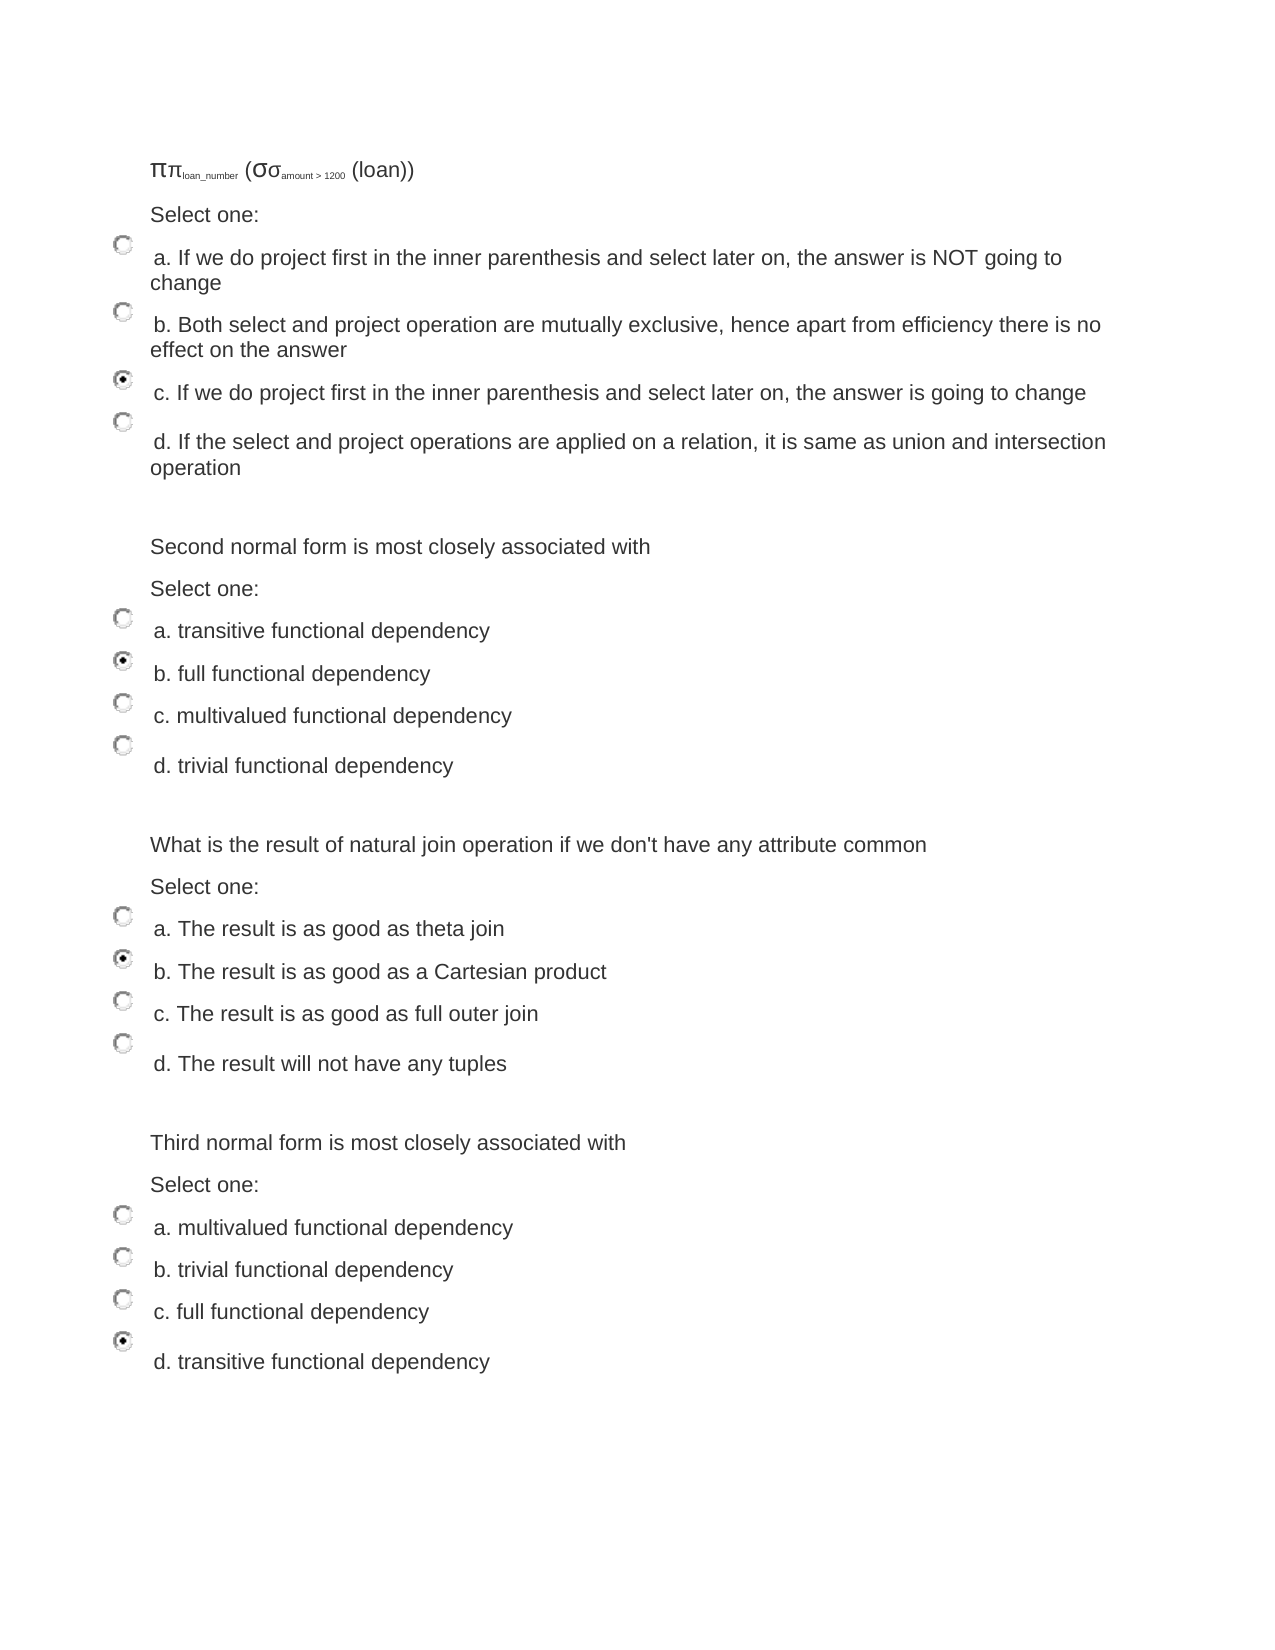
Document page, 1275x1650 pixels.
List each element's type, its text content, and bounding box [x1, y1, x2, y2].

text d. transitive functional dependency [111, 1324, 1125, 1374]
text Select one: [150, 874, 1125, 899]
text c. full functional dependency [111, 1282, 1125, 1324]
text a. transitive functional dependency [111, 601, 1125, 643]
text c. multivalued functional dependency [111, 686, 1125, 728]
text Second normal form is most closely associated with [150, 534, 1125, 559]
text c. The result is as good as full outer join [111, 984, 1125, 1026]
text b. Both select and project operation are mutually exclusive, hence apart from efficiency there is no effect on the answer [111, 295, 1125, 362]
text What is the result of natural join operation if we don't have any attribute common [150, 832, 1125, 857]
text ππloan_number (σσamount > 1200 (loan)) [150, 150, 1125, 186]
text d. If the select and project operations are applied on a relation, it is same as union and intersection operation [111, 405, 1125, 480]
text a. If we do project first in the inner parenthesis and select later on, the answer is NOT going to change [111, 227, 1125, 295]
text c. If we do project first in the inner parenthesis and select later on, the answer is going to change [111, 362, 1125, 405]
text Select one: [150, 576, 1125, 601]
text Select one: [150, 202, 1125, 227]
text Select one: [150, 1172, 1125, 1197]
text a. The result is as good as theta join [111, 899, 1125, 942]
text b. trivial functional dependency [111, 1240, 1125, 1282]
text b. full functional dependency [111, 643, 1125, 686]
text b. The result is as good as a Cartesian product [111, 942, 1125, 984]
text d. trivial functional dependency [111, 728, 1125, 778]
text d. The result will not have any tuples [111, 1026, 1125, 1076]
text a. multivalued functional dependency [111, 1197, 1125, 1240]
text Third normal form is most closely associated with [150, 1130, 1125, 1156]
